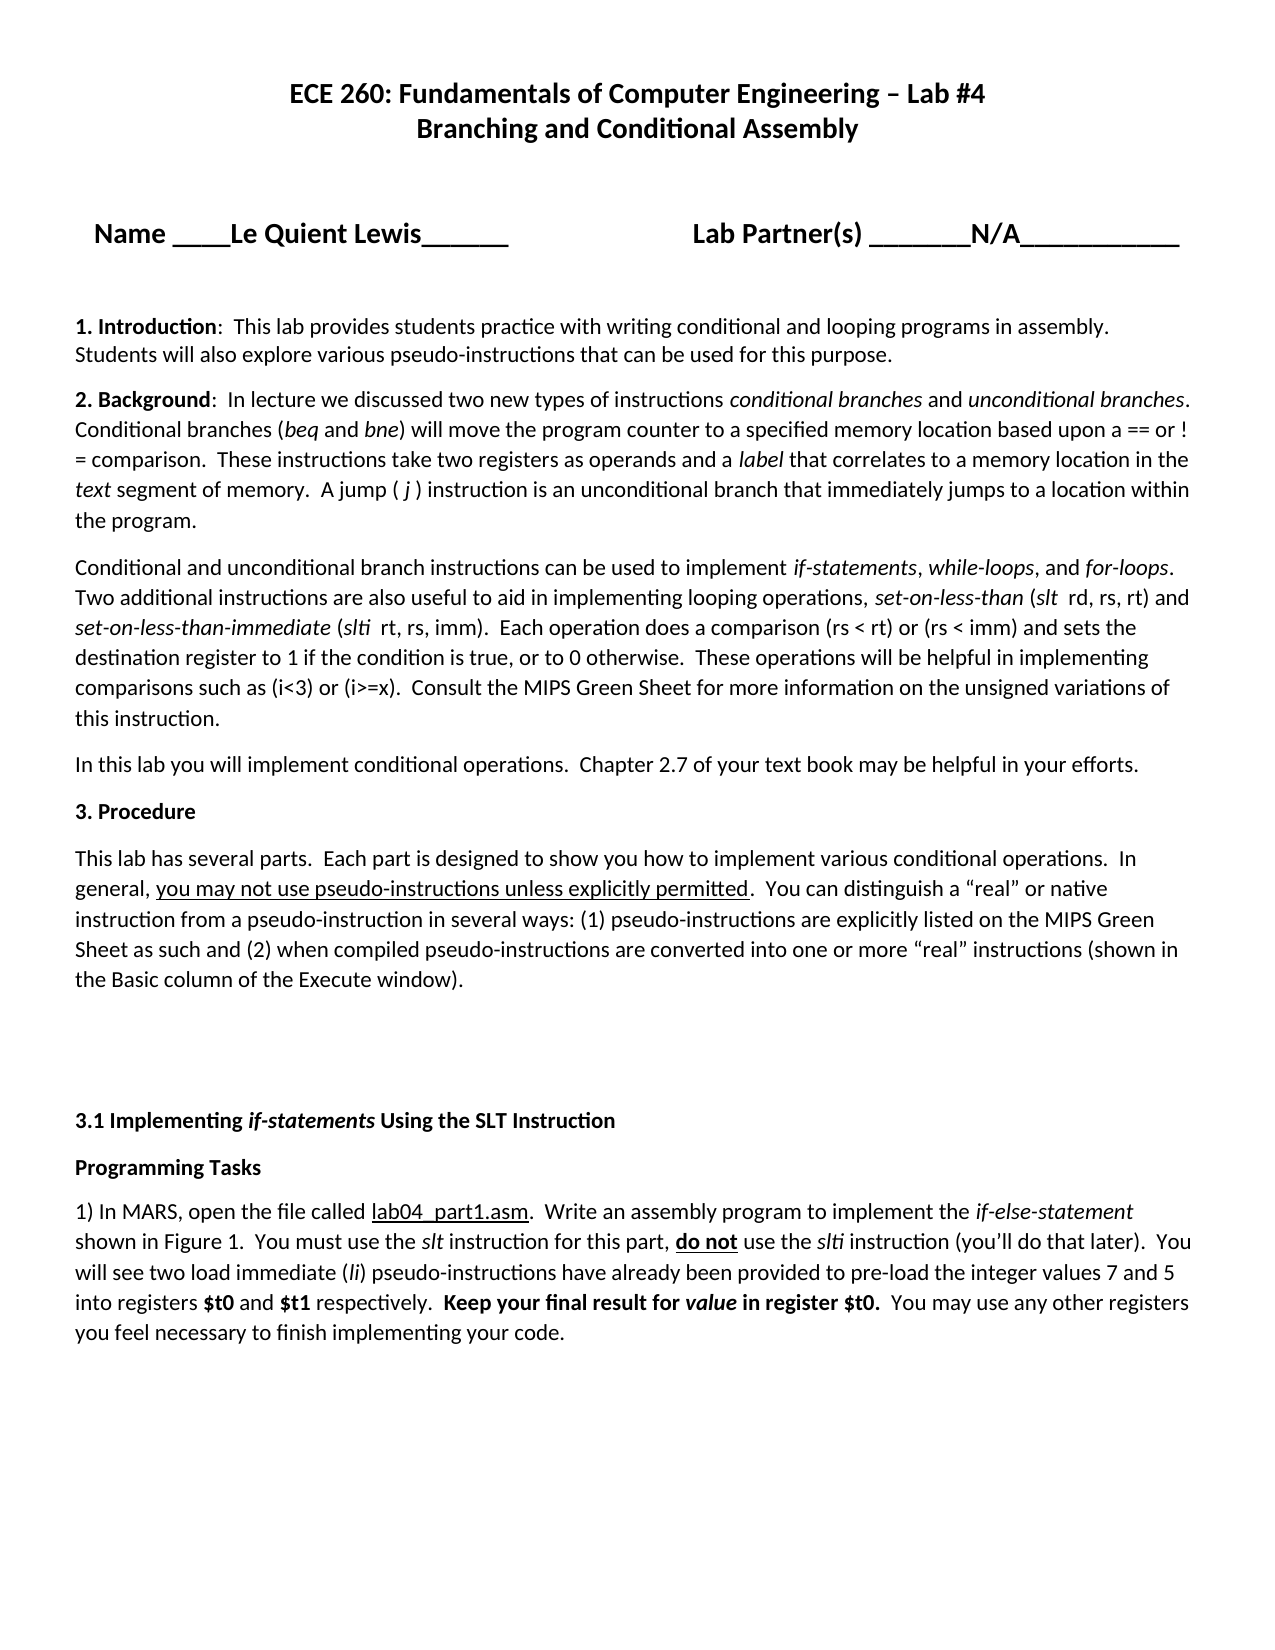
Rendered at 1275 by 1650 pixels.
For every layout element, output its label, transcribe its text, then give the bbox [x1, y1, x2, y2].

text 2. Background: In lecture we discussed two new types of instructions conditional branches and unconditional branches. Conditional branches (beq and bne) will move the program counter to a specified memory location based upon a == or != comparison. These instructions take two registers as operands and a label that correlates to a memory location in the text segment of memory. A jump ( j ) instruction is an unconditional branch that immediately jumps to a location within the program. [75, 385, 1200, 534]
text Name ____Le Quient Lewis______ Lab Partner(s) _______N/A___________ [75, 215, 1200, 251]
text 1. Introduction: This lab provides students practice with writing conditional and looping programs in assembly. Students will also explore various pseudo-instructions that can be used for this purpose. [75, 312, 1200, 368]
text 3.1 Implementing if-statements Using the SLT Instruction [75, 1106, 1200, 1134]
text In this lab you will implement conditional operations. Chapter 2.7 of your text book may be helpful in your efforts. [75, 751, 1200, 778]
text ECE 260: Fundamentals of Computer Engineering – Lab #4 Branching and Conditional Assembly [75, 75, 1200, 146]
text 1) In MARS, open the file called lab04_part1.asm. Write an assembly program to implement the if-else-statement shown in Figure 1. You must use the slt instruction for this part, do not use the slti instruction (you’ll do that later). You will see two load immediate (li) pseudo-instructions have already been provided to pre-load the integer values 7 and 5 into registers $t0 and $t1 respectively. Keep your final result for value in register $t0. You may use any other registers you feel necessary to finish implementing your code. [75, 1197, 1200, 1346]
text This lab has several parts. Each part is designed to show you how to implement various conditional operations. In general, you may not use pseudo-instructions unless explicitly permitted. You can distinguish a “real” or native instruction from a pseudo-instruction in several ways: (1) pseudo-instructions are explicitly listed on the MIPS Green Sheet as such and (2) when compiled pseudo-instructions are converted into one or more “real” instructions (shown in the Basic column of the Execute window). [75, 844, 1200, 993]
text Programming Tasks [75, 1153, 1200, 1181]
text Conditional and unconditional branch instructions can be used to implement if-statements, while-loops, and for-loops. Two additional instructions are also useful to aid in implementing looping operations, set-on-less-than (slt rd, rs, rt) and set-on-less-than-immediate (slti rt, rs, imm). Each operation does a comparison (rs < rt) or (rs < imm) and sets the destination register to 1 if the condition is true, or to 0 otherwise. These operations will be helpful in implementing comparisons such as (i<3) or (i>=x). Consult the MIPS Green Sheet for more information on the unsigned variations of this instruction. [75, 553, 1200, 732]
text 3. Procedure [75, 797, 1200, 825]
